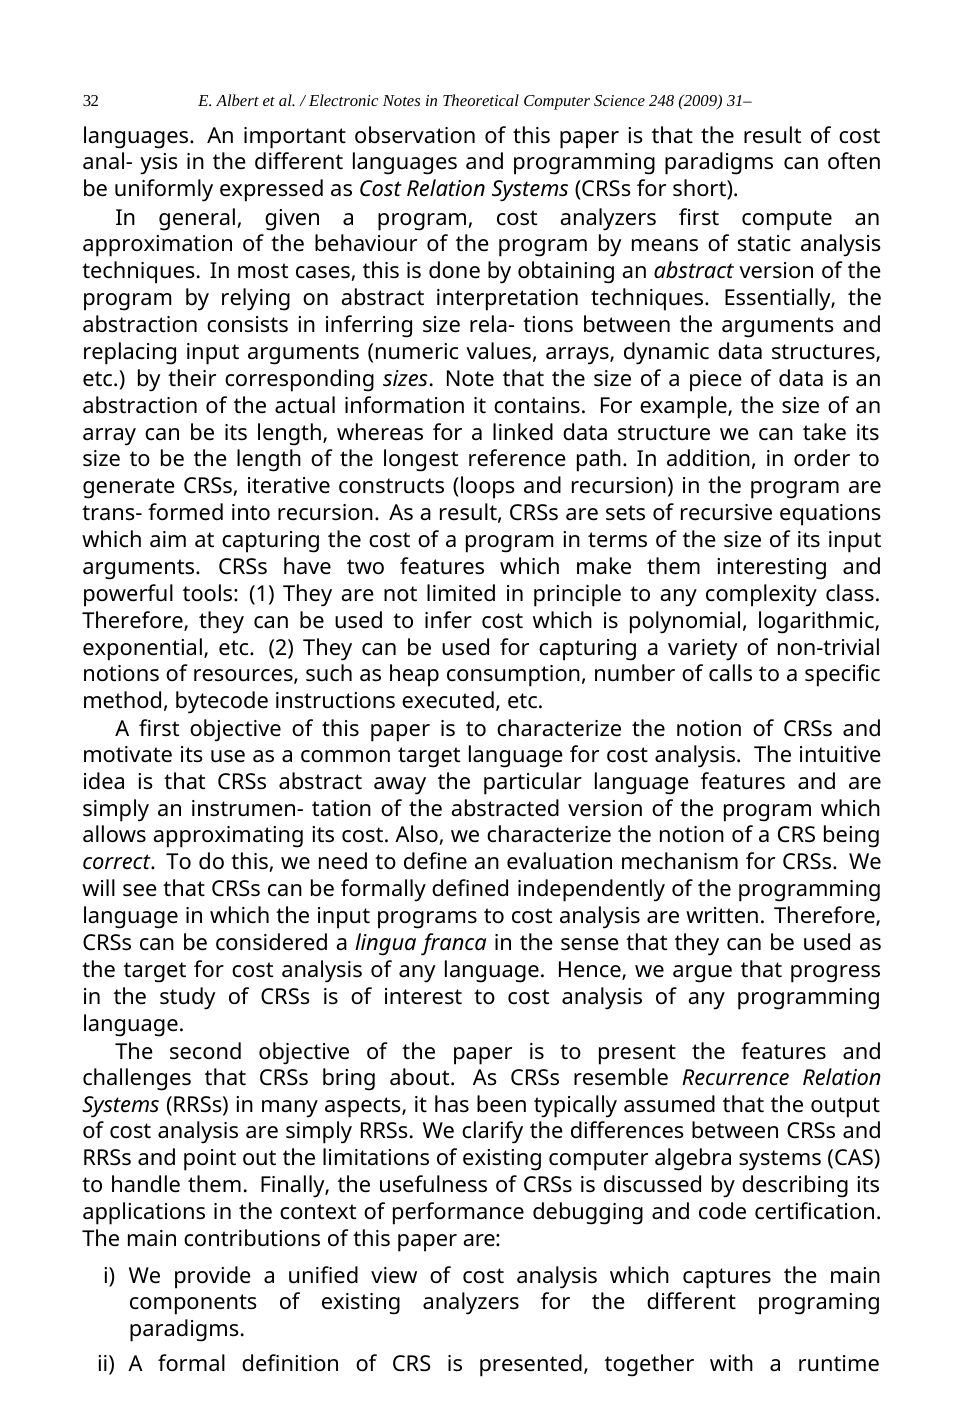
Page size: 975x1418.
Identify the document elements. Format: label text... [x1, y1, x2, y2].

text The second objective of the paper is to present the features and challenges that CRSs bring about. As CRSs resemble Recurrence Relation Systems (RRSs) in many aspects, it has been typically assumed that the output of cost analysis are simply RRSs. We clarify the differences between CRSs and RRSs and point out the limitations of existing computer algebra systems (CAS) to handle them. Finally, the usefulness of CRSs is discussed by describing its applications in the context of performance debugging and code certification. The main contributions of this paper are: [82, 1038, 882, 1253]
list We provide a unified view of cost analysis which captures the main components of existing analyzers for the different programing paradigms. [103, 1262, 881, 1343]
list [97, 1350, 881, 1376]
text In general, given a program, cost analyzers first compute an approximation of the behaviour of the program by means of static analysis techniques. In most cases, this is done by obtaining an abstract version of the program by relying on abstract interpretation techniques. Essentially, the abstraction consists in inferring size rela- tions between the arguments and replacing input arguments (numeric values, arrays, dynamic data structures, etc.) by their corresponding sizes. Note that the size of a piece of data is an abstraction of the actual information it contains. For example, the size of an array can be its length, whereas for a linked data structure we can take its size to be the length of the longest reference path. In addition, in order to generate CRSs, iterative constructs (loops and recursion) in the program are trans- formed into recursion. As a result, CRSs are sets of recursive equations which aim at capturing the cost of a program in terms of the size of its input arguments. CRSs have two features which make them interesting and powerful tools: (1) They are not limited in principle to any complexity class. Therefore, they can be used to infer cost which is polynomial, logarithmic, exponential, etc. (2) They can be used for capturing a variety of non-trivial notions of resources, such as heap consumption, number of calls to a specific method, bytecode instructions executed, etc. [82, 204, 882, 715]
text A first objective of this paper is to characterize the notion of CRSs and motivate its use as a common target language for cost analysis. The intuitive idea is that CRSs abstract away the particular language features and are simply an instrumen- tation of the abstracted version of the program which allows approximating its cost. Also, we characterize the notion of a CRS being correct. To do this, we need to define an evaluation mechanism for CRSs. We will see that CRSs can be formally defined independently of the programming language in which the input programs to cost analysis are written. Therefore, CRSs can be considered a lingua franca in the sense that they can be used as the target for cost analysis of any language. Hence, we argue that progress in the study of CRSs is of interest to cost analysis of any programming language. [82, 715, 882, 1037]
text languages. An important observation of this paper is that the result of cost anal- ysis in the different languages and programming paradigms can often be uniformly expressed as Cost Relation Systems (CRSs for short). [82, 122, 882, 203]
